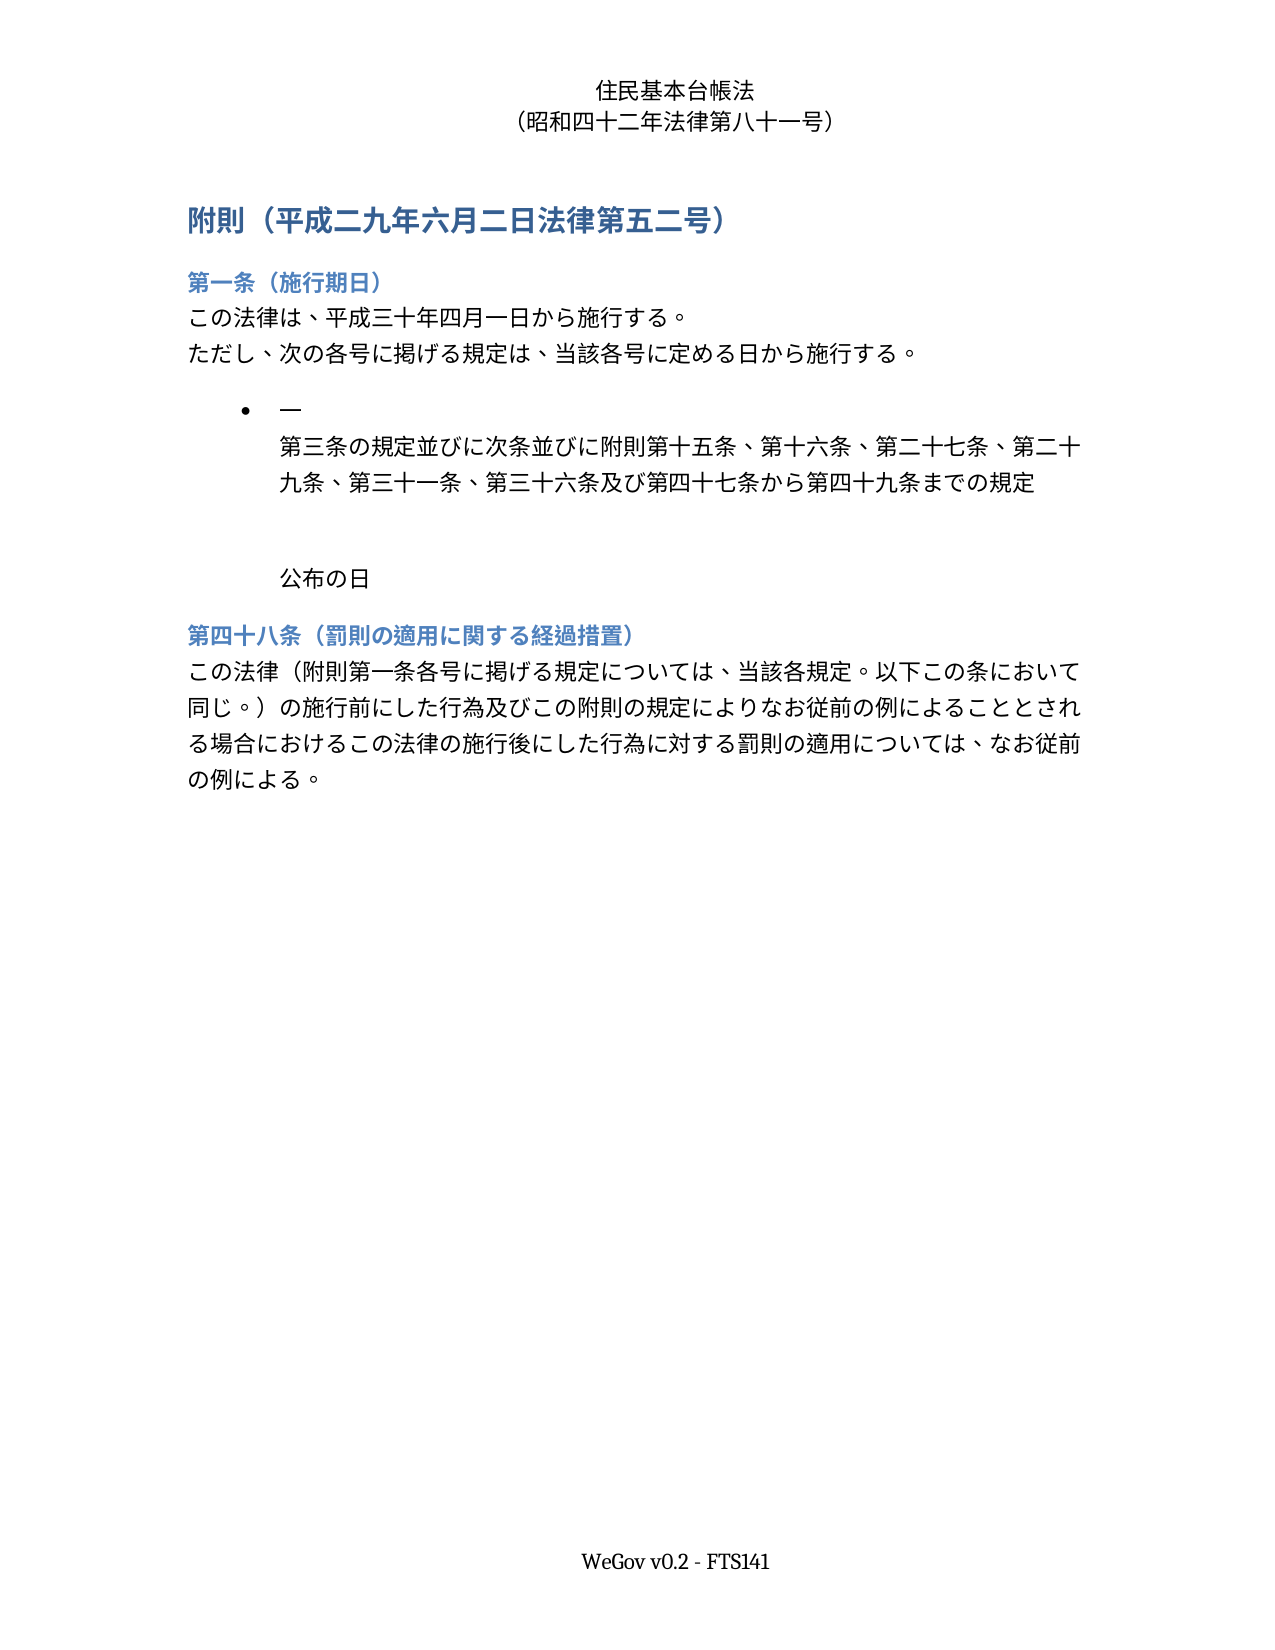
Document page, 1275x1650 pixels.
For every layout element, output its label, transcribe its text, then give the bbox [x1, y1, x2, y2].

text この法律は、平成三十年四月一日から施行する。 ただし、次の各号に掲げる規定は、当該各号に定める日から施行する。 [187, 302, 1087, 369]
subtitle 附則（平成二九年六月二日法律第五二号） [187, 200, 1087, 240]
subtitle 第四十八条（罰則の適用に関する経過措置） [187, 620, 1087, 651]
list 一 第三条の規定並びに次条並びに附則第十五条、第十六条、第二十七条、第二十九条、第三十一条、第三十六条及び第四十七条から第四十九条までの規定 公布の日 [242, 395, 1087, 594]
text この法律（附則第一条各号に掲げる規定については、当該各規定。以下この条において同じ。）の施行前にした行為及びこの附則の規定によりなお従前の例によることとされる場合におけるこの法律の施行後にした行為に対する罰則の適用については、なお従前の例による。 [187, 656, 1087, 795]
subtitle 第一条（施行期日） [187, 266, 1087, 298]
